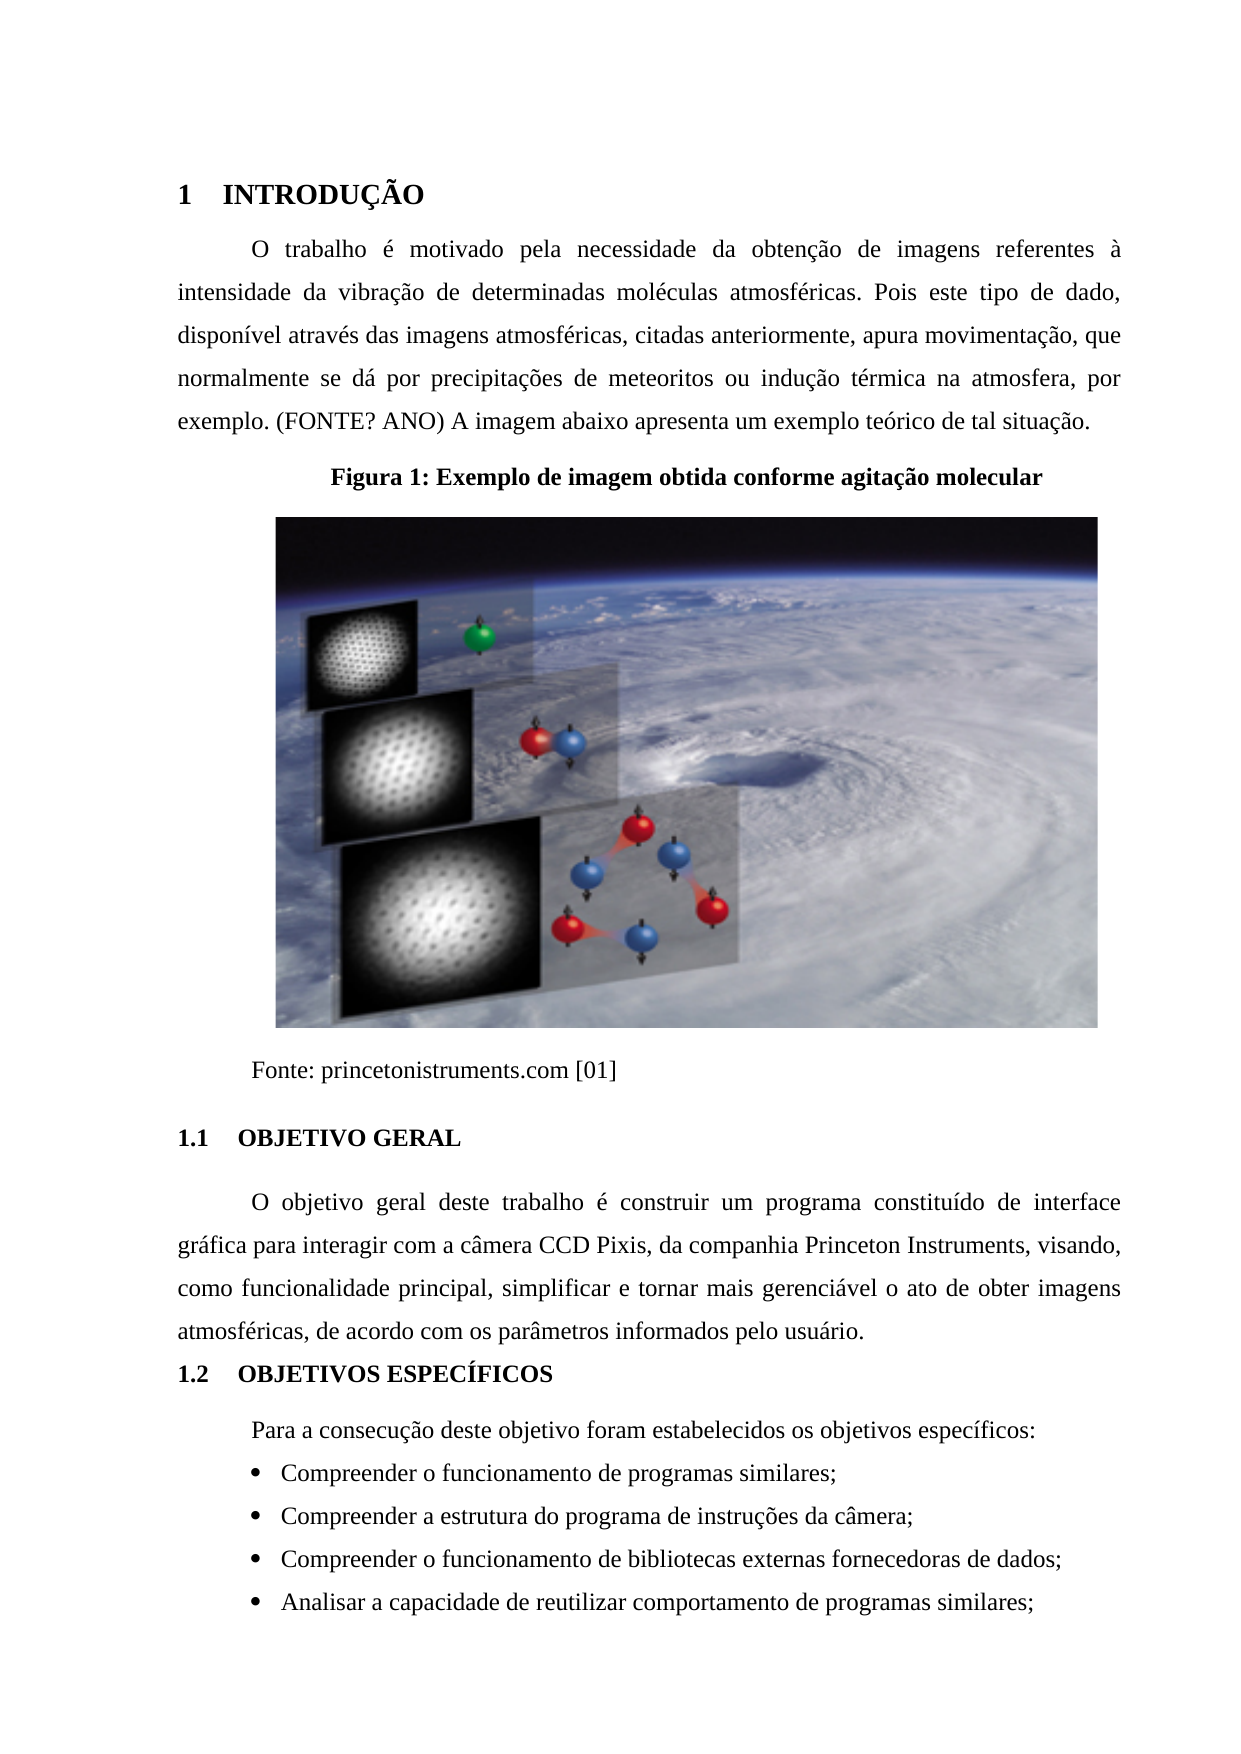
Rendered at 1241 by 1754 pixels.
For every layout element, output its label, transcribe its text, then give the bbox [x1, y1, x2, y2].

text O trabalho é motivado pela necessidade da obtenção de imagens referentes à intensidade da vibração de determinadas moléculas atmosféricas. Pois este tipo de dado, disponível através das imagens atmosféricas, citadas anteriormente, apura movimentação, que normalmente se dá por precipitações de meteoritos ou indução térmica na atmosfera, por exemplo. (FONTE? ANO) A imagem abaixo apresenta um exemplo teórico de tal situação. [177, 234, 1122, 435]
text O objetivo geral deste trabalho é construir um programa constituído de interface gráfica para interagir com a câmera CCD Pixis, da companhia Princeton Instruments, visando, como funcionalidade principal, simplificar e tornar mais gerenciável o ato de obter imagens atmosféricas, de acordo com os parâmetros informados pelo usuário. [177, 1187, 1122, 1345]
text Para a consecução deste objetivo foram estabelecidos os objetivos específicos: [177, 1415, 1122, 1443]
list Compreender o funcionamento de programas similares; [251, 1458, 1122, 1487]
subtitle OBJETIVOS ESPECÍFICOS [177, 1359, 1122, 1388]
list Compreender a estrutura do programa de instruções da câmera; [251, 1501, 1122, 1530]
picture [275, 517, 1098, 1028]
list Compreender o funcionamento de bibliotecas externas fornecedoras de dados; [251, 1544, 1122, 1573]
subtitle OBJETIVO GERAL [177, 1123, 1122, 1152]
list Analisar a capacidade de reutilizar comportamento de programas similares; [251, 1587, 1122, 1616]
text Figura 1: Exemplo de imagem obtida conforme agitação molecular [177, 462, 1122, 491]
text Fonte: princetonistruments.com [01] [177, 1055, 1122, 1083]
subtitle INTRODUÇÃO [177, 177, 1122, 211]
